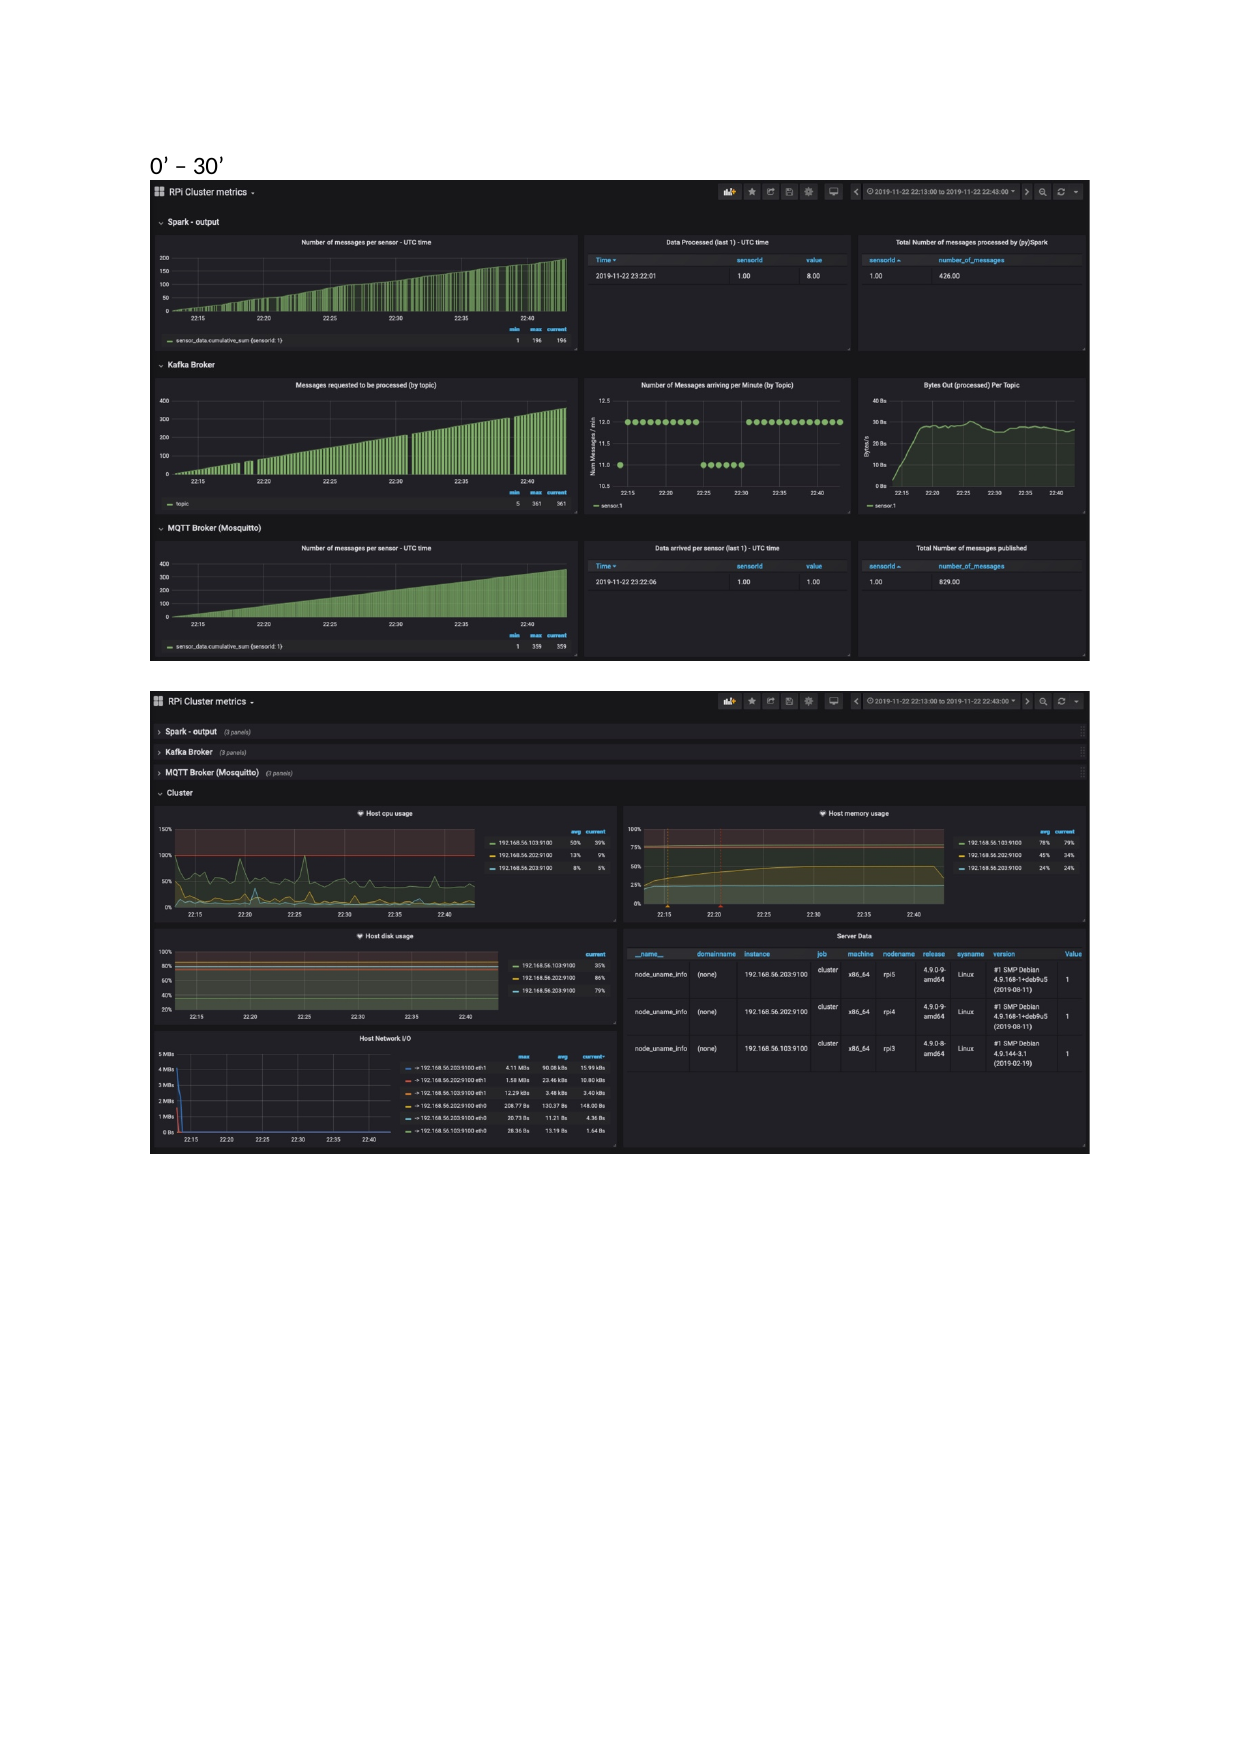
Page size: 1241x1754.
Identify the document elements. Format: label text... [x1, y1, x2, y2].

text 0’ – 30’ [150, 150, 1090, 180]
picture [150, 691, 1090, 1154]
picture [150, 180, 1090, 661]
